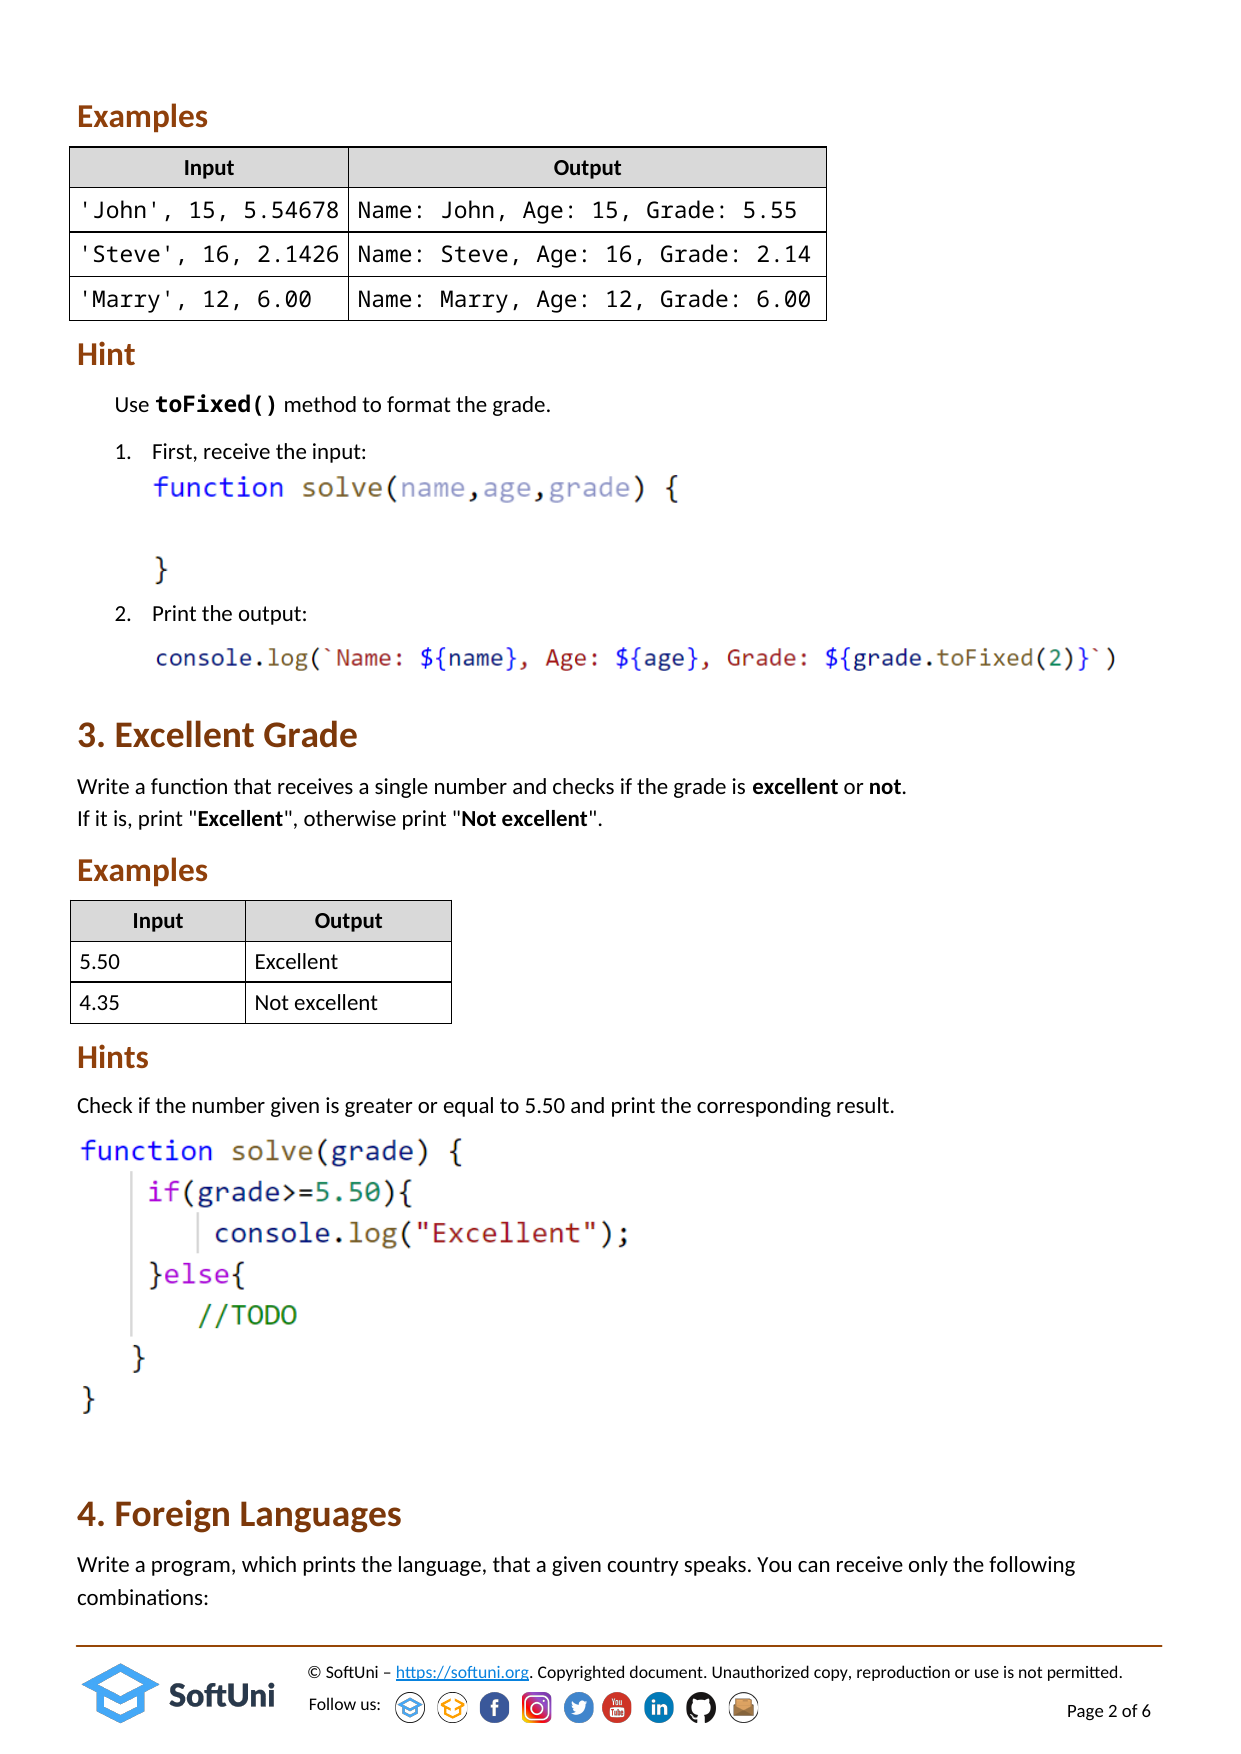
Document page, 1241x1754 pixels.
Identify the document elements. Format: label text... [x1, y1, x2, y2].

table_header Input [70, 148, 348, 187]
table_cell Not excellent [246, 983, 451, 1022]
subtitle Examples [77, 849, 1163, 889]
picture [564, 1692, 594, 1723]
picture [644, 1714, 653, 1723]
table_cell 5.50 [71, 942, 245, 981]
picture [665, 1714, 674, 1723]
text Write a program, which prints the language, that a given country speaks. You can receive only the following combinations: [77, 1551, 1163, 1611]
picture [151, 631, 1137, 686]
list First, receive the input: [114, 437, 1163, 465]
subtitle Hint [77, 333, 1163, 374]
text Check if the number given is greater or equal to 5.50 and print the corresponding result. [77, 1091, 1163, 1119]
picture [75, 1658, 281, 1729]
picture [665, 1692, 674, 1701]
subtitle Excellent Grade [77, 711, 1163, 757]
picture [658, 1705, 667, 1714]
table_cell 'Steve', 16, 2.1426 [70, 233, 348, 276]
picture [728, 1692, 759, 1723]
picture [395, 1692, 425, 1723]
text Write a function that receives a single number and checks if the grade is excellent or not. If it is, print "Excellent", otherwise print "Not excellent". [77, 772, 1163, 832]
table_cell Name: Steve, Age: 16, Grade: 2.14 [349, 233, 826, 276]
picture [479, 1692, 510, 1723]
table_cell 4.35 [71, 983, 245, 1022]
table_cell Excellent [246, 942, 451, 981]
text Use toFixed() method to format the grade. [114, 388, 1163, 420]
subtitle Hints [77, 1036, 1163, 1077]
subtitle Foreign Languages [77, 1489, 1163, 1535]
table_header Output [349, 148, 826, 187]
picture [151, 469, 707, 595]
picture [686, 1692, 716, 1723]
table_header Input [71, 901, 245, 941]
picture [76, 1135, 675, 1420]
picture [602, 1692, 632, 1723]
table_header Output [246, 901, 451, 941]
table_cell Name: Marry, Age: 12, Grade: 6.00 [349, 277, 826, 320]
picture [522, 1692, 552, 1723]
table_cell Name: John, Age: 15, Grade: 5.55 [349, 188, 826, 231]
table_cell 'John', 15, 5.54678 [70, 188, 348, 231]
picture [437, 1692, 468, 1723]
picture [644, 1692, 653, 1701]
table_cell 'Marry', 12, 6.00 [70, 277, 348, 320]
subtitle Examples [77, 95, 1163, 136]
list Print the output: [114, 599, 1163, 627]
